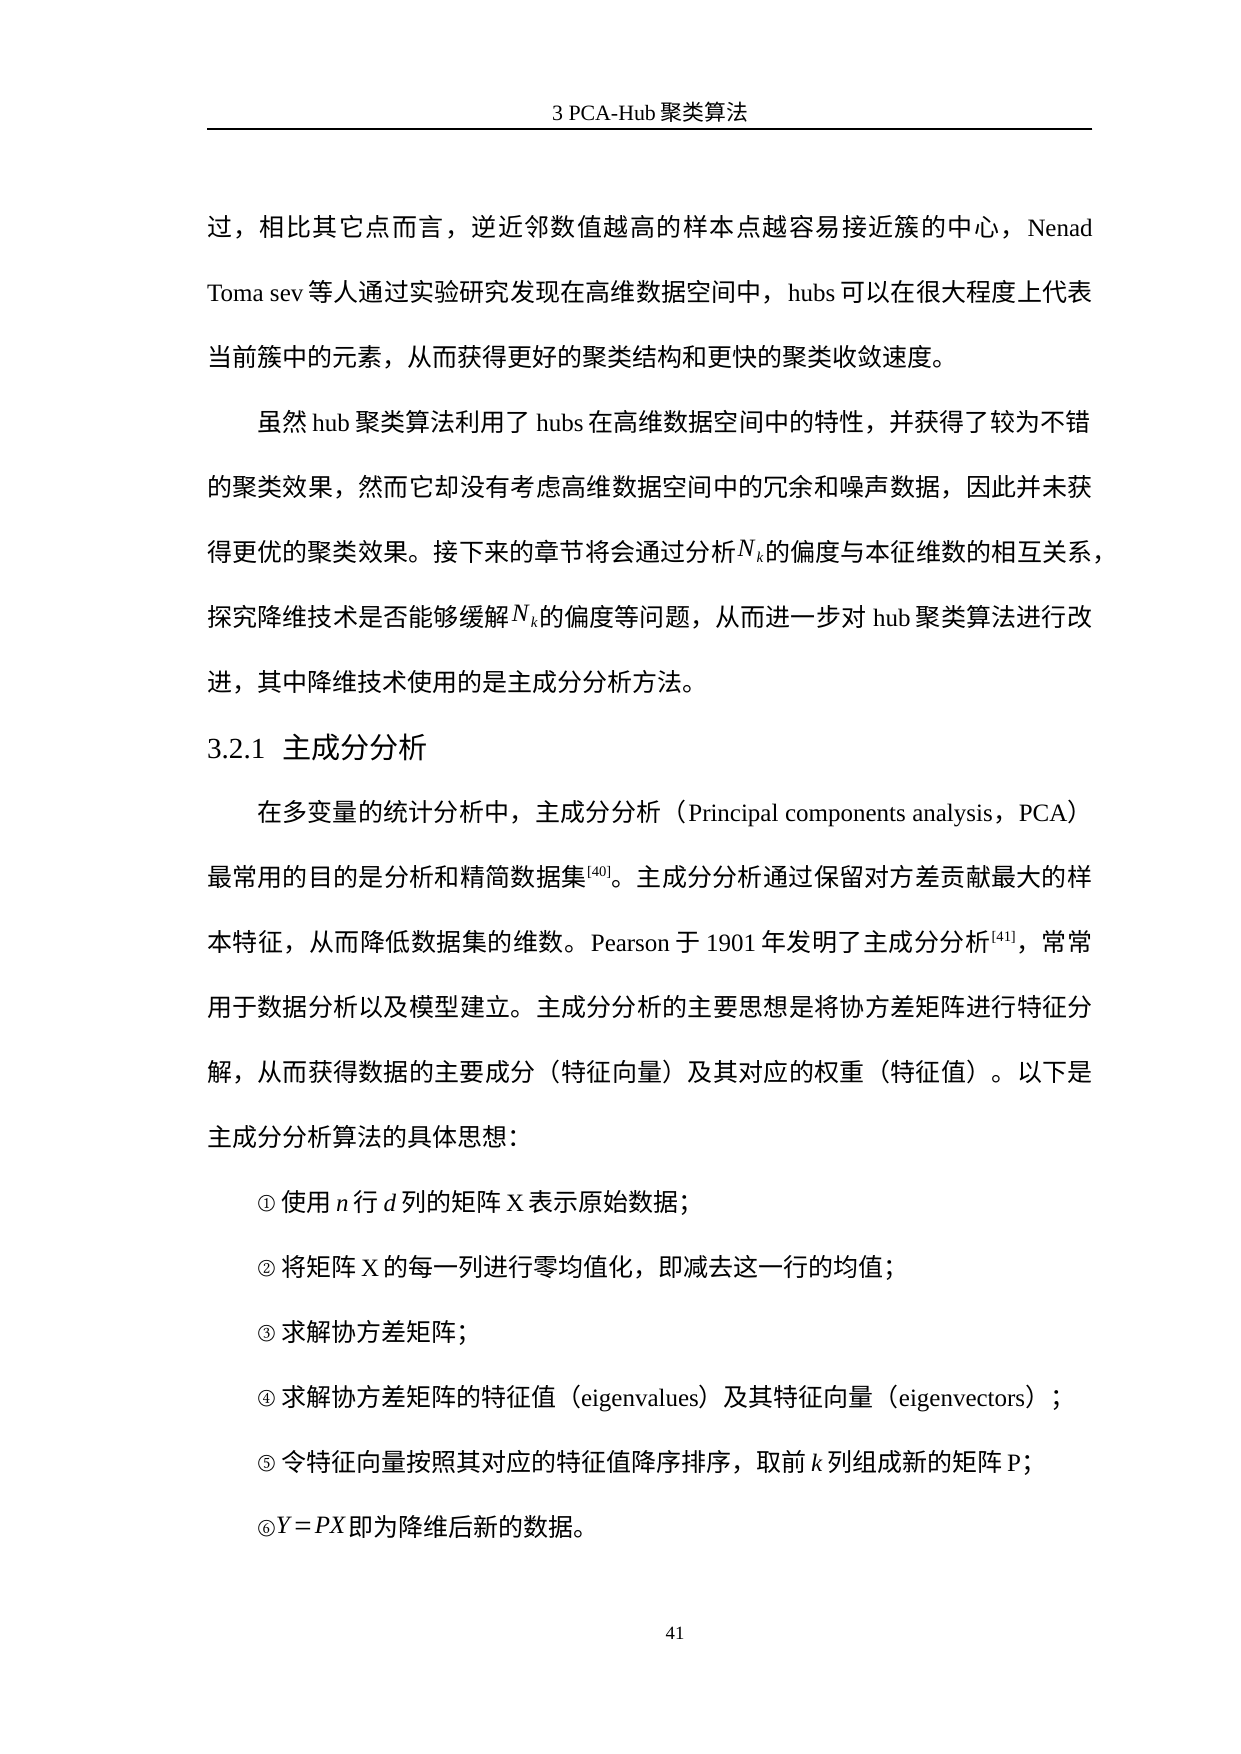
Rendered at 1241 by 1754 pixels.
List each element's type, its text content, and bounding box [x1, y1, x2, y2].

text ③求解协方差矩阵； [207, 1298, 1092, 1363]
text ⑤令特征向量按照其对应的特征值降序排序，取前k列组成新的矩阵P； [207, 1428, 1092, 1493]
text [207, 193, 1092, 388]
text ⑥即为降维后新的数据。 [207, 1493, 1092, 1558]
text ①使用n行d列的矩阵X表示原始数据； [207, 1168, 1092, 1233]
text 在多变量的统计分析中，主成分分析（Principal components analysis，PCA）最常用的目的是分析和精简数据集[42]。主成分分析通过保留对方差贡献最大的样本特征，从而降低数据集的维数。Pearson于1901年发明了主成分分析[43]，常常用于数据分析以及模型建立。主成分分析的主要思想是将协方差矩阵进行特征分解，从而获得数据的主要成分（特征向量）及其对应的权重（特征值）。以下是主成分分析算法的具体思想： [207, 778, 1092, 1168]
text ④求解协方差矩阵的特征值（eigenvalues）及其特征向量（eigenvectors）； [207, 1363, 1092, 1428]
text ②将矩阵X的每一列进行零均值化，即减去这一行的均值； [207, 1233, 1092, 1298]
subtitle 主成分分析 [207, 713, 1092, 778]
text 虽然hub聚类算法利用了hubs在高维数据空间中的特性，并获得了较为不错的聚类效果，然而它却没有考虑高维数据空间中的冗余和噪声数据，因此并未获得更优的聚类效果。接下来的章节将会通过分析的偏度与本征维数的相互关系，探究降维技术是否能够缓解的偏度等问题，从而进一步对hub聚类算法进行改进，其中降维技术使用的是主成分分析方法。 [207, 388, 1092, 713]
